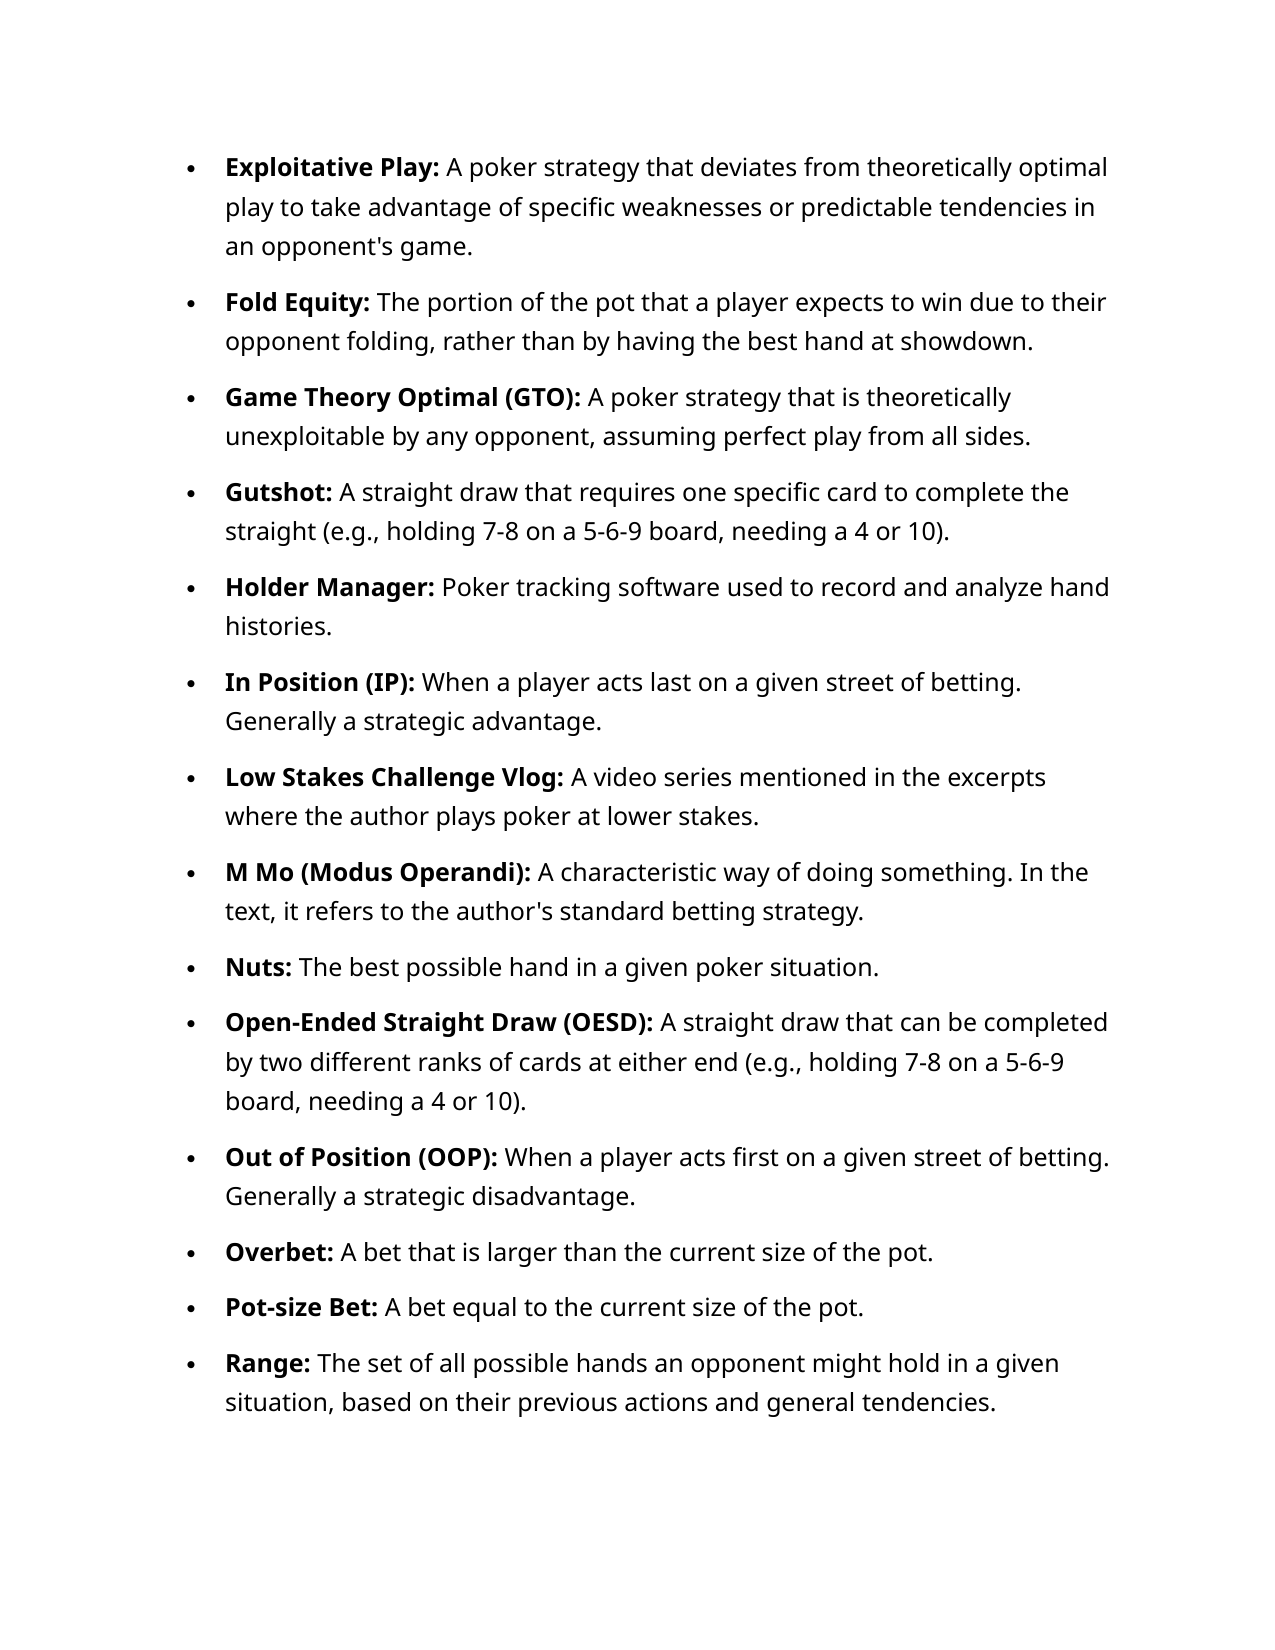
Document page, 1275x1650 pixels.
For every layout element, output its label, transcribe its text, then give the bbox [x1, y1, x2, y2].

list Exploitative Play: A poker strategy that deviates from theoretically optimal play to take advantage of specific weaknesses or predictable tendencies in an opponent's game. [187, 150, 1125, 262]
list Game Theory Optimal (GTO): A poker strategy that is theoretically unexploitable by any opponent, assuming perfect play from all sides. [187, 379, 1125, 452]
list In Position (IP): When a player acts last on a given street of betting. Generally a strategic advantage. [187, 664, 1125, 737]
list Out of Position (OOP): When a player acts first on a given street of betting. Generally a strategic disadvantage. [187, 1139, 1125, 1212]
list Nuts: The best possible hand in a given poker situation. [187, 949, 1125, 983]
list Fold Equity: The portion of the pot that a player expects to win due to their opponent folding, rather than by having the best hand at showdown. [187, 284, 1125, 357]
list Overbet: A bet that is larger than the current size of the pot. [187, 1234, 1125, 1268]
list Holder Manager: Poker tracking software used to record and analyze hand histories. [187, 569, 1125, 642]
list M Mo (Modus Operandi): A characteristic way of doing something. In the text, it refers to the author's standard betting strategy. [187, 854, 1125, 927]
list Open-Ended Straight Draw (OESD): A straight draw that can be completed by two different ranks of cards at either end (e.g., holding 7-8 on a 5-6-9 board, needing a 4 or 10). [187, 1005, 1125, 1117]
list Gutshot: A straight draw that requires one specific card to complete the straight (e.g., holding 7-8 on a 5-6-9 board, needing a 4 or 10). [187, 474, 1125, 547]
list Low Stakes Challenge Vlog: A video series mentioned in the excerpts where the author plays poker at lower stakes. [187, 759, 1125, 832]
list Pot-size Bet: A bet equal to the current size of the pot. [187, 1290, 1125, 1324]
list Range: The set of all possible hands an opponent might hold in a given situation, based on their previous actions and general tendencies. [187, 1346, 1125, 1419]
